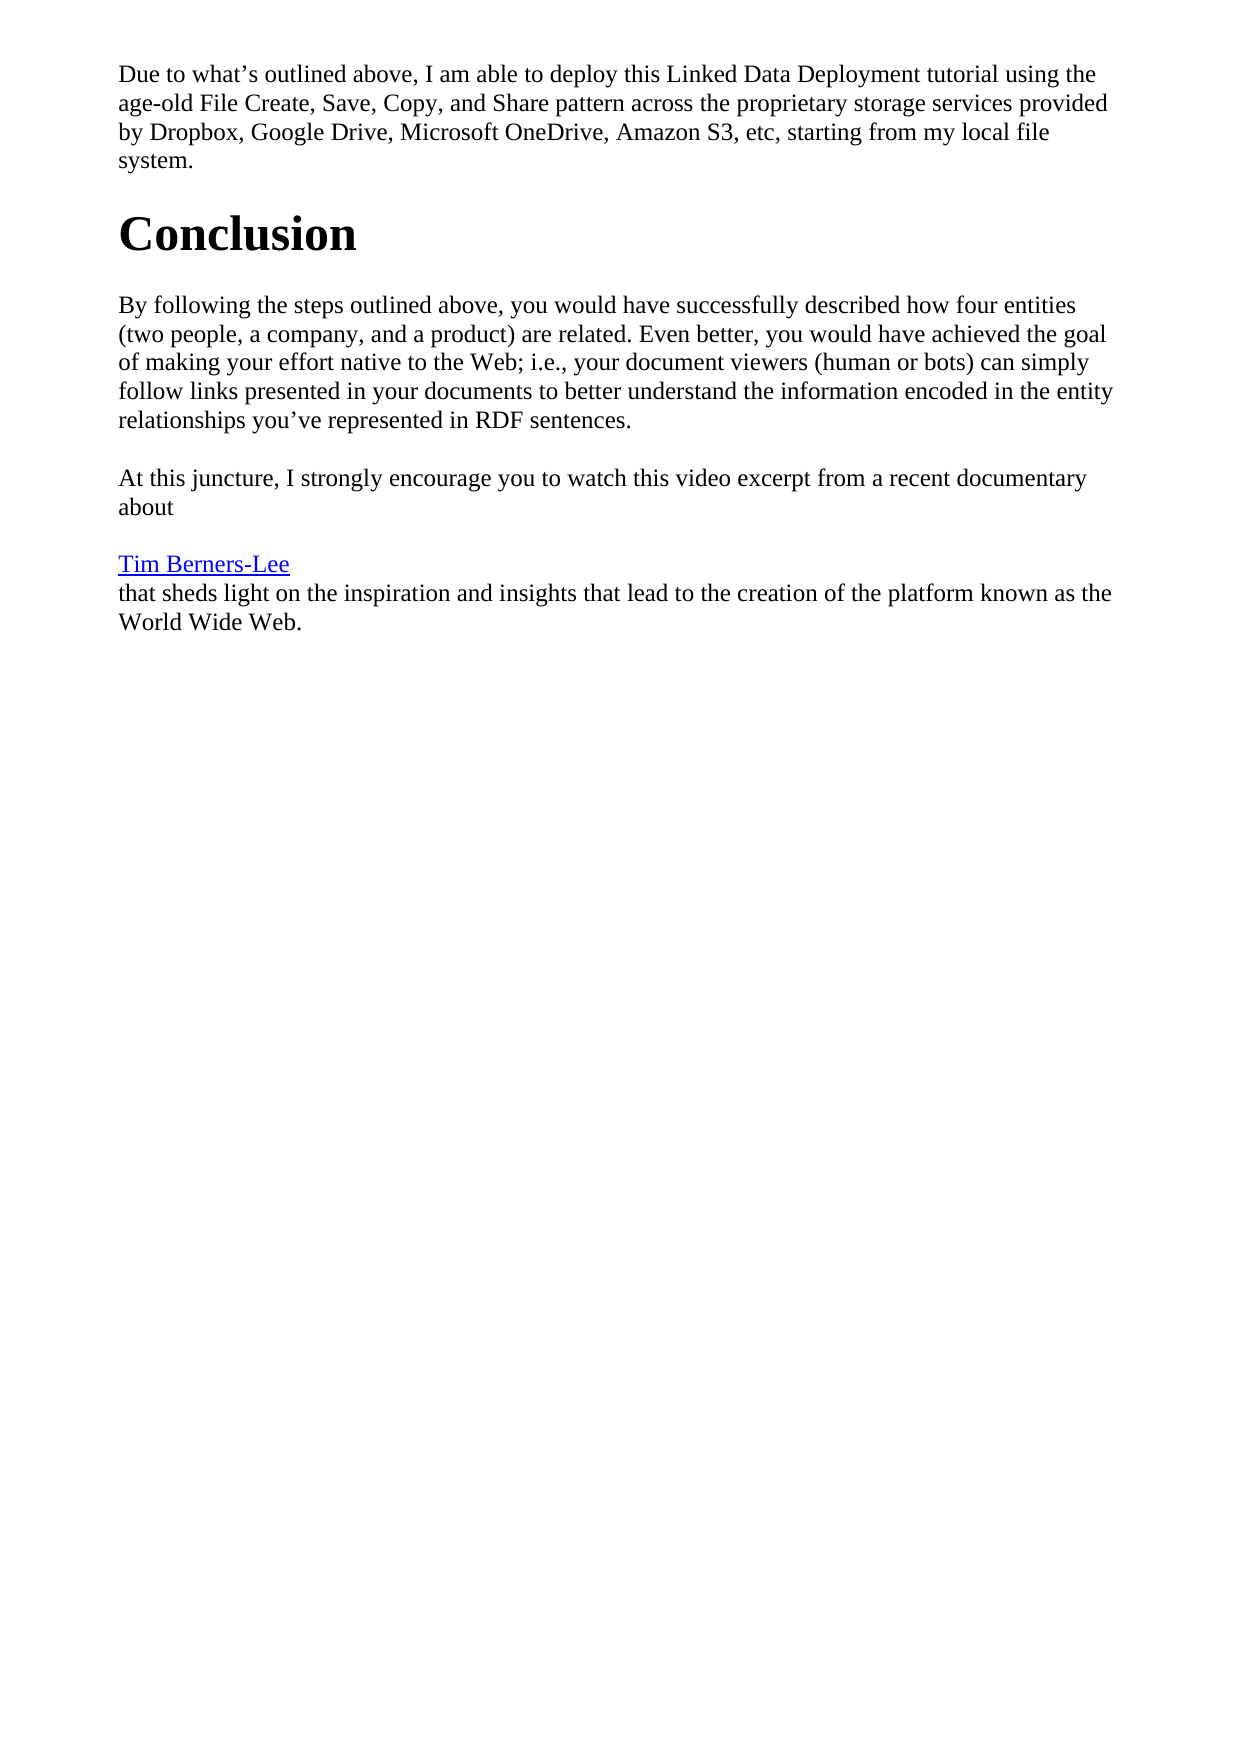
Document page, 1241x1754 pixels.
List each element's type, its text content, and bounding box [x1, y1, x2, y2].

text Tim Berners-Lee [118, 549, 1122, 578]
text By following the steps outlined above, you would have successfully described how four entities (two people, a company, and a product) are related. Even better, you would have achieved the goal of making your effort native to the Web; i.e., your document viewers (human or bots) can simply follow links presented in your documents to better understand the information encoded in the entity relationships you’ve represented in RDF sentences. [118, 290, 1122, 434]
text that sheds light on the inspiration and insights that lead to the creation of the platform known as the World Wide Web. [118, 578, 1122, 636]
text Conclusion [118, 203, 1122, 261]
text At this juncture, I strongly encourage you to watch this video excerpt from a recent documentary about [118, 463, 1122, 520]
text Due to what’s outlined above, I am able to deploy this Linked Data Deployment tutorial using the age-old File Create, Save, Copy, and Share pattern across the proprietary storage services provided by Dropbox, Google Drive, Microsoft OneDrive, Amazon S3, etc, starting from my local file system. [118, 59, 1122, 174]
